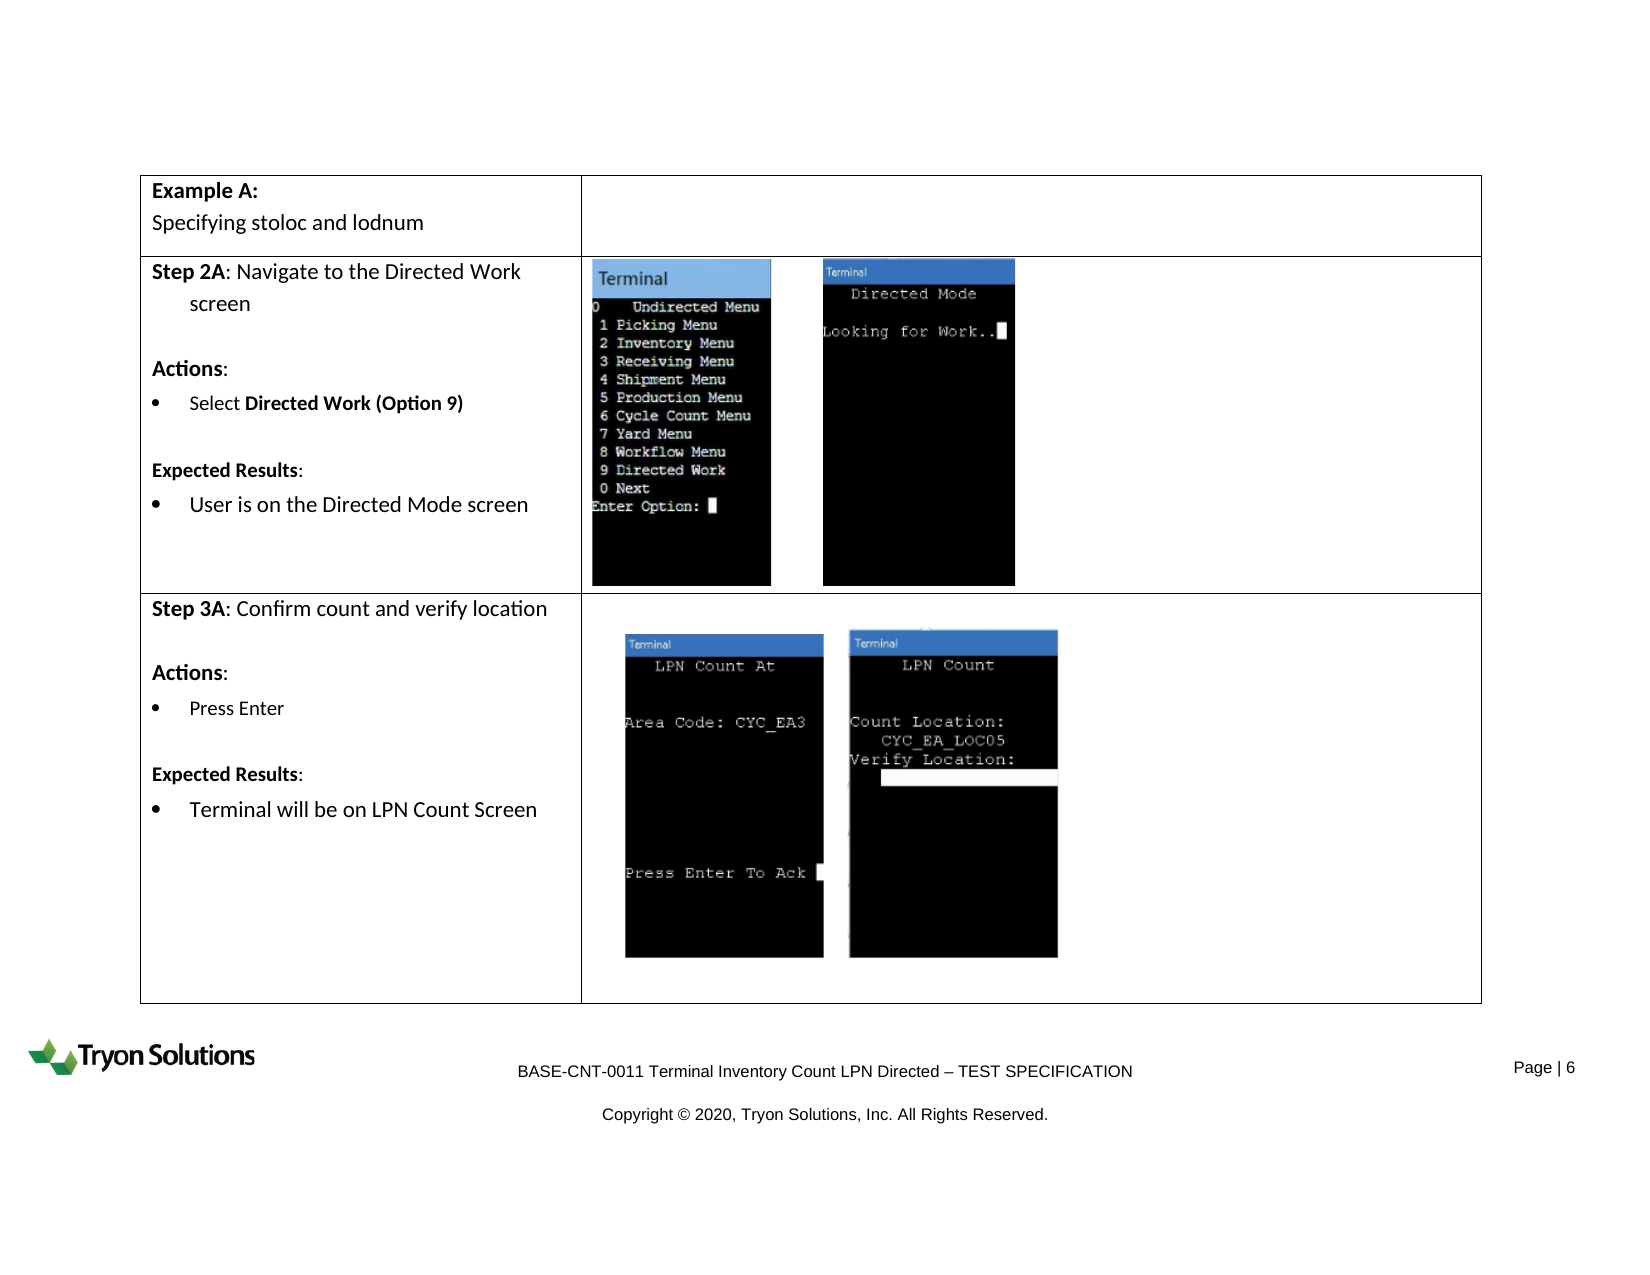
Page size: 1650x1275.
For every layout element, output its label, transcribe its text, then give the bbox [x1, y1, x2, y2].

table_cell Step 2A: Navigate to the Directed Work screen Actions: Select Directed Work (Option 9) Expected Results: User is on the Directed Mode screen [141, 257, 581, 593]
picture [625, 634, 824, 959]
table_cell [582, 257, 1481, 593]
picture [592, 259, 772, 586]
table_cell Step 3A: Confirm count and verify location Actions: Press Enter Expected Results: Terminal will be on LPN Count Screen [141, 594, 581, 1003]
picture [823, 257, 1016, 586]
picture [847, 627, 1059, 959]
table_header Example A: Specifying stoloc and lodnum [141, 176, 581, 256]
table_cell [582, 594, 1481, 1003]
table_header [582, 176, 1481, 256]
picture [28, 1038, 255, 1075]
